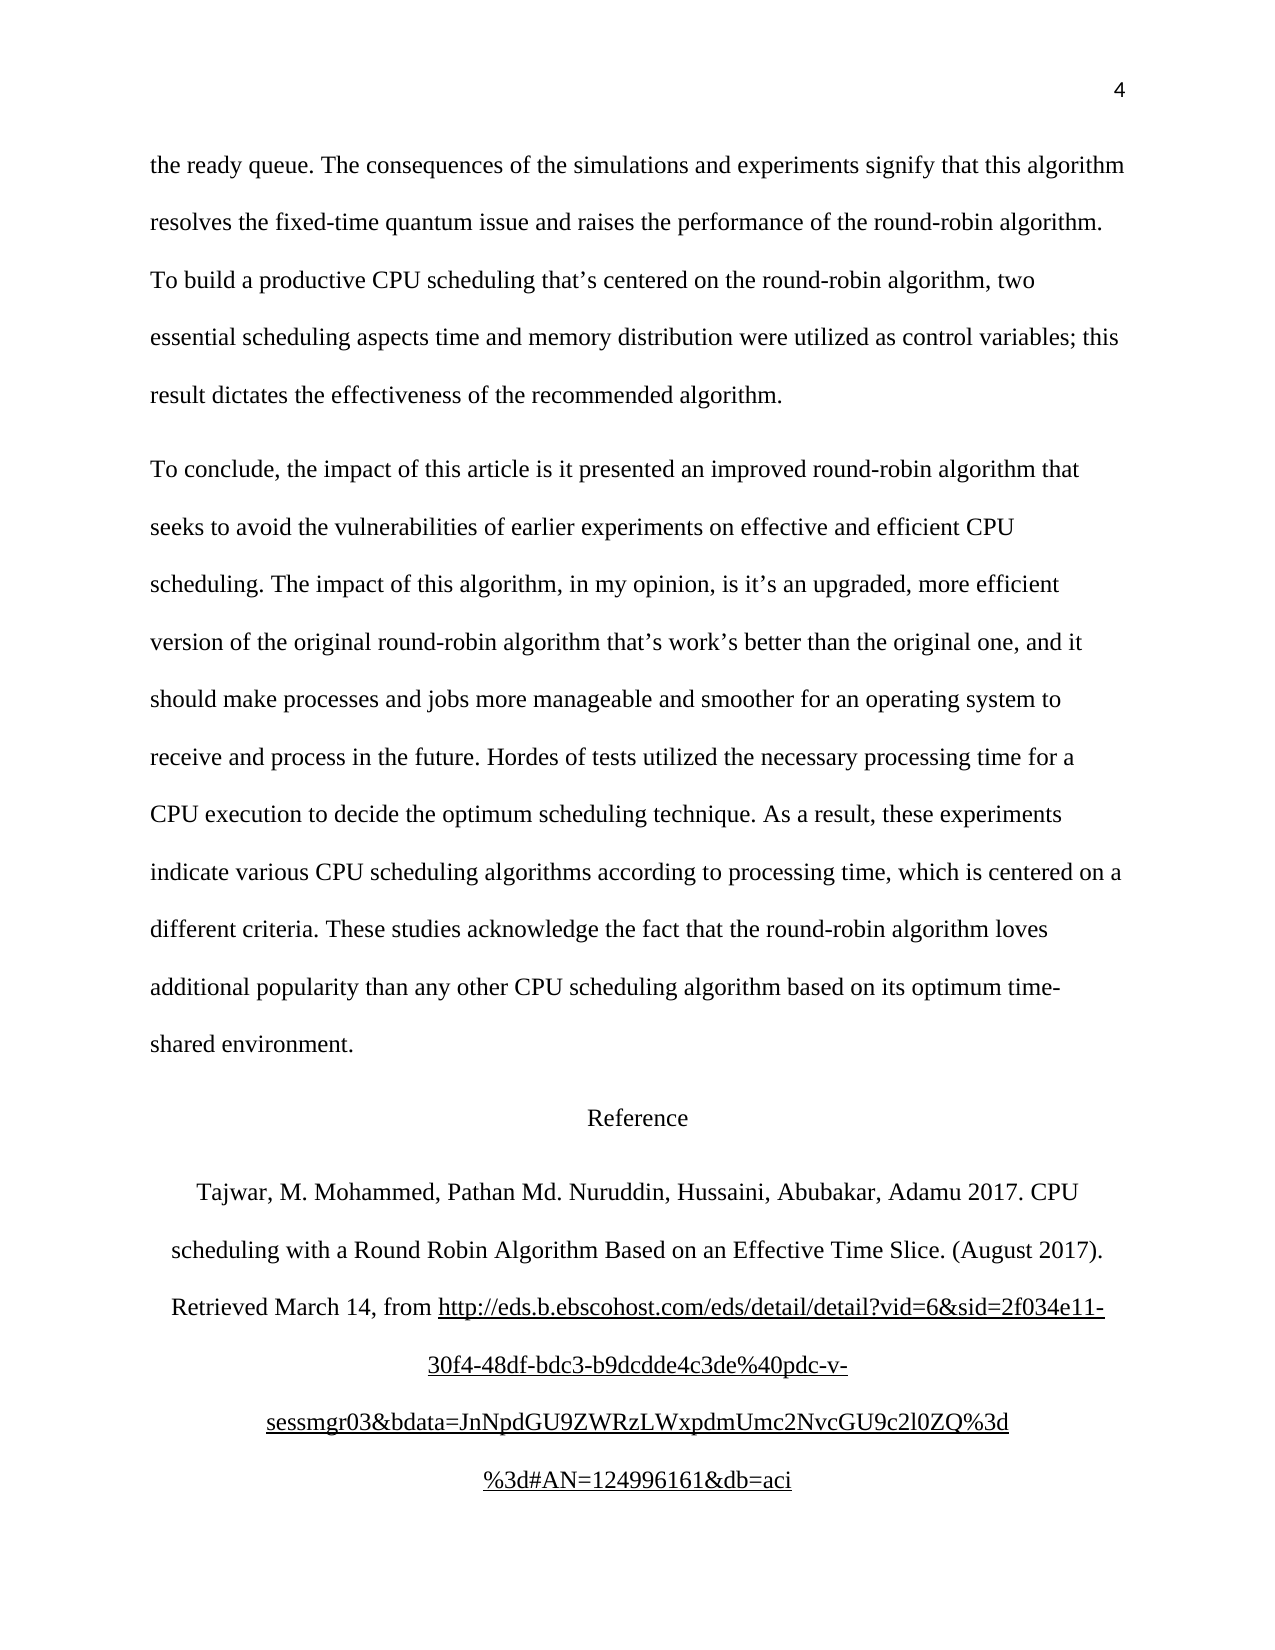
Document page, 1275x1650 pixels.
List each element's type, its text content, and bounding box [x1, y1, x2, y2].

text Tajwar, M. Mohammed, Pathan Md. Nuruddin, Hussaini, Abubakar, Adamu 2017. CPU scheduling with a Round Robin Algorithm Based on an Effective Time Slice. (August 2017). Retrieved March 14, from http://eds.b.ebscohost.com/eds/detail/detail?vid=6&sid=2f034e11-30f4-48df-bdc3-b9dcdde4c3de%40pdc-v-sessmgr03&bdata=JnNpdGU9ZWRzLWxpdmUmc2NvcGU9c2l0ZQ%3d%3d#AN=124996161&db=aci [150, 1177, 1125, 1494]
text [150, 150, 1125, 409]
text Reference [150, 1103, 1125, 1132]
text To conclude, the impact of this article is it presented an improved round-robin algorithm that seeks to avoid the vulnerabilities of earlier experiments on effective and efficient CPU scheduling. The impact of this algorithm, in my opinion, is it’s an upgraded, more efficient version of the original round-robin algorithm that’s work’s better than the original one, and it should make processes and jobs more manageable and smoother for an operating system to receive and process in the future. Hordes of tests utilized the necessary processing time for a CPU execution to decide the optimum scheduling technique. As a result, these experiments indicate various CPU scheduling algorithms according to processing time, which is centered on a different criteria. These studies acknowledge the fact that the round-robin algorithm loves additional popularity than any other CPU scheduling algorithm based on its optimum time-shared environment. [150, 454, 1125, 1058]
